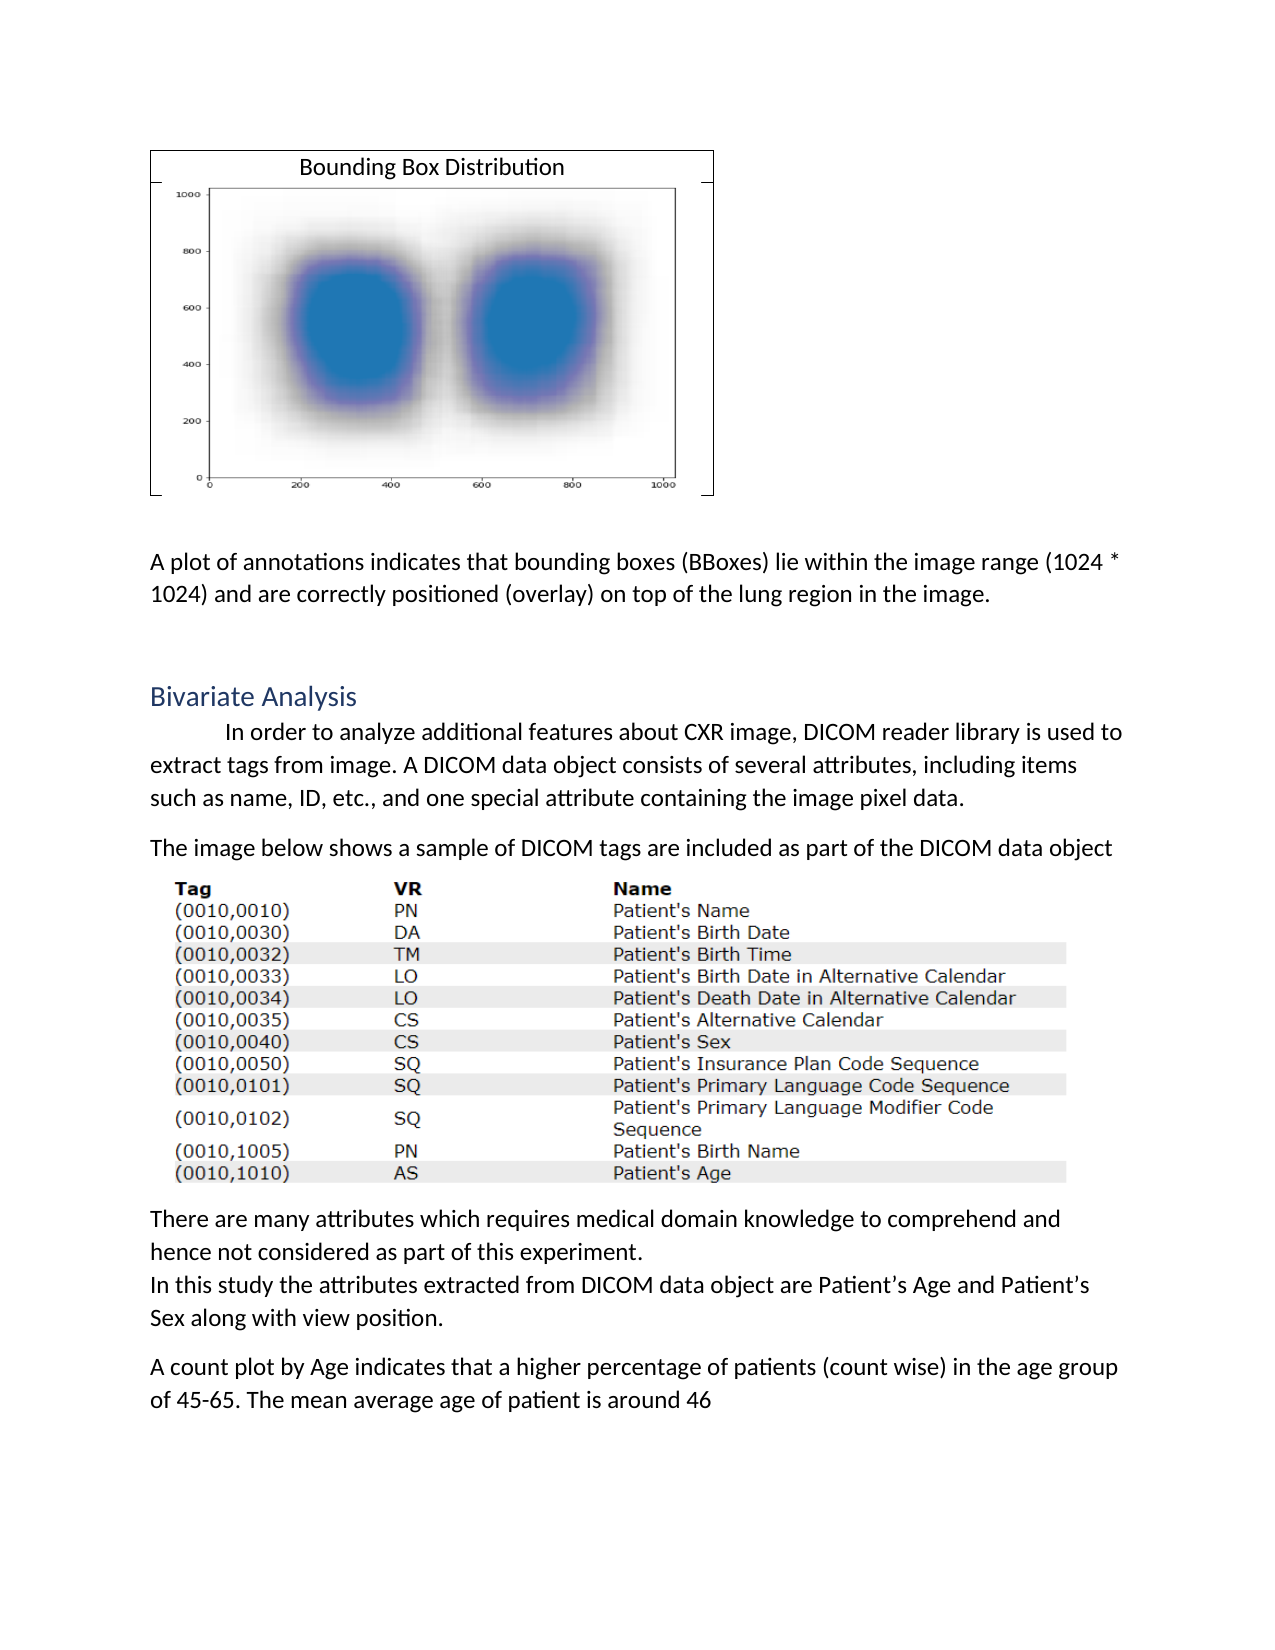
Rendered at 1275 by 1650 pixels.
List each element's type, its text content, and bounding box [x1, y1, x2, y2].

text The image below shows a sample of DICOM tags are included as part of the DICOM data object [150, 832, 1125, 862]
text There are many attributes which requires medical domain knowledge to comprehend and hence not considered as part of this experiment. In this study the attributes extracted from DICOM data object are Patient’s Age and Patient’s Sex along with view position. [150, 1203, 1125, 1332]
text A count plot by Age indicates that a higher percentage of patients (count wise) in the age group of 45-65. The mean average age of patient is around 46 [150, 1351, 1125, 1415]
table_header Bounding Box Distribution [151, 151, 713, 182]
table_cell [151, 183, 161, 495]
text In order to analyze additional features about CXR image, DICOM reader library is used to extract tags from image. A DICOM data object consists of several attributes, including items such as name, ID, etc., and one special attribute containing the image pixel data. [150, 716, 1125, 813]
text A plot of annotations indicates that bounding boxes (BBoxes) lie within the image range (1024 * 1024) and are correctly positioned (overlay) on top of the lung region in the image. [150, 546, 1125, 609]
subtitle Bivariate Analysis [150, 678, 1125, 713]
table_cell [702, 183, 713, 495]
picture [161, 182, 702, 496]
picture [150, 881, 1067, 1185]
